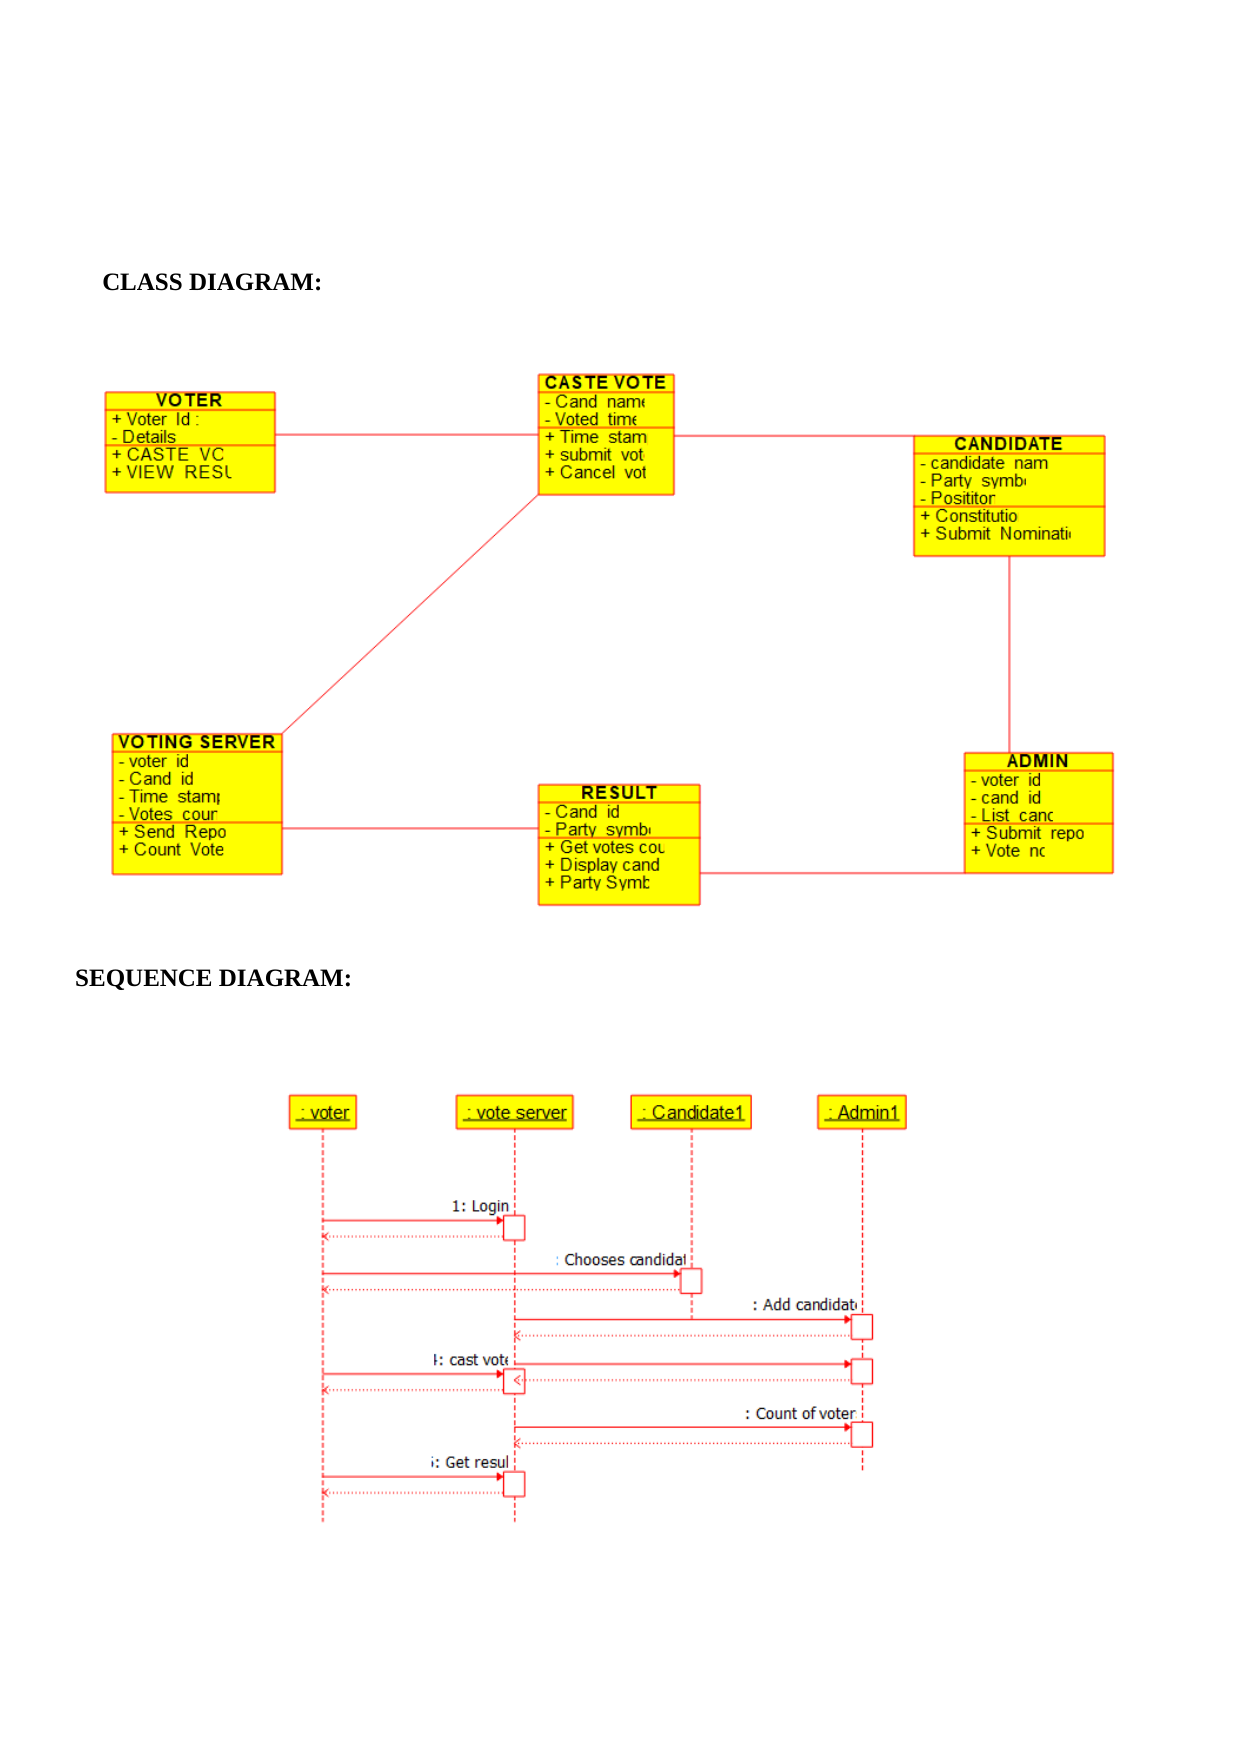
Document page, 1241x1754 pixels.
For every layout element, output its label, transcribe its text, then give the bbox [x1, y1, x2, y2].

picture [248, 1079, 992, 1563]
text SEQUENCE DIAGRAM: [75, 964, 1165, 992]
text CLASS DIAGRAM: [102, 267, 1165, 296]
picture [75, 344, 1166, 964]
